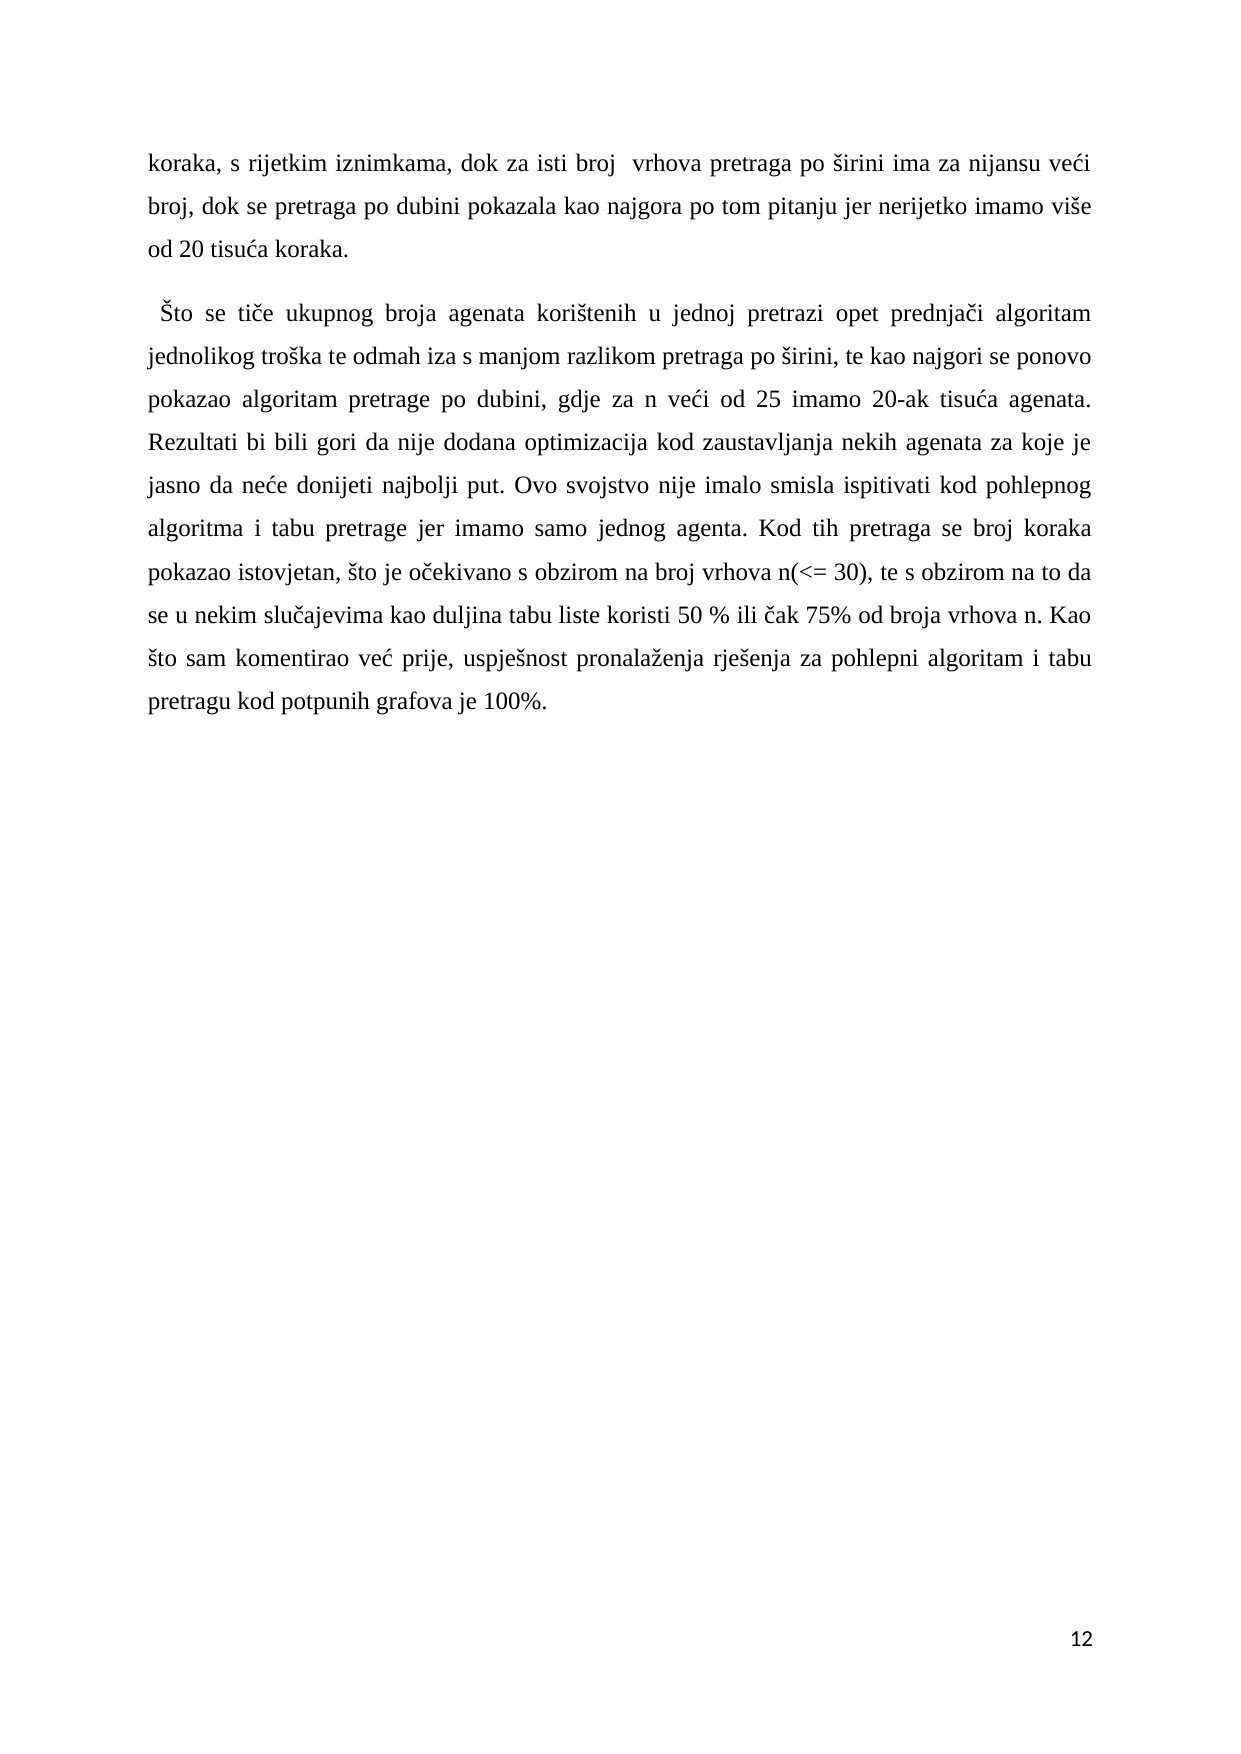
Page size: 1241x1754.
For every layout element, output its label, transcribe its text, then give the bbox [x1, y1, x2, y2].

text Što se tiče ukupnog broja agenata korištenih u jednoj pretrazi opet prednjači algoritam jednolikog troška te odmah iza s manjom razlikom pretraga po širini, te kao najgori se ponovo pokazao algoritam pretrage po dubini, gdje za n veći od 25 imamo 20-ak tisuća agenata. Rezultati bi bili gori da nije dodana optimizacija kod zaustavljanja nekih agenata za koje je jasno da neće donijeti najbolji put. Ovo svojstvo nije imalo smisla ispitivati kod pohlepnog algoritma i tabu pretrage jer imamo samo jednog agenta. Kod tih pretraga se broj koraka pokazao istovjetan, što je očekivano s obzirom na broj vrhova n(<= 30), te s obzirom na to da se u nekim slučajevima kao duljina tabu liste koristi 50 % ili čak 75% od broja vrhova n. Kao što sam komentirao već prije, uspješnost pronalaženja rješenja za pohlepni algoritam i tabu pretragu kod potpunih grafova je 100%. [148, 298, 1093, 715]
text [148, 148, 1093, 263]
